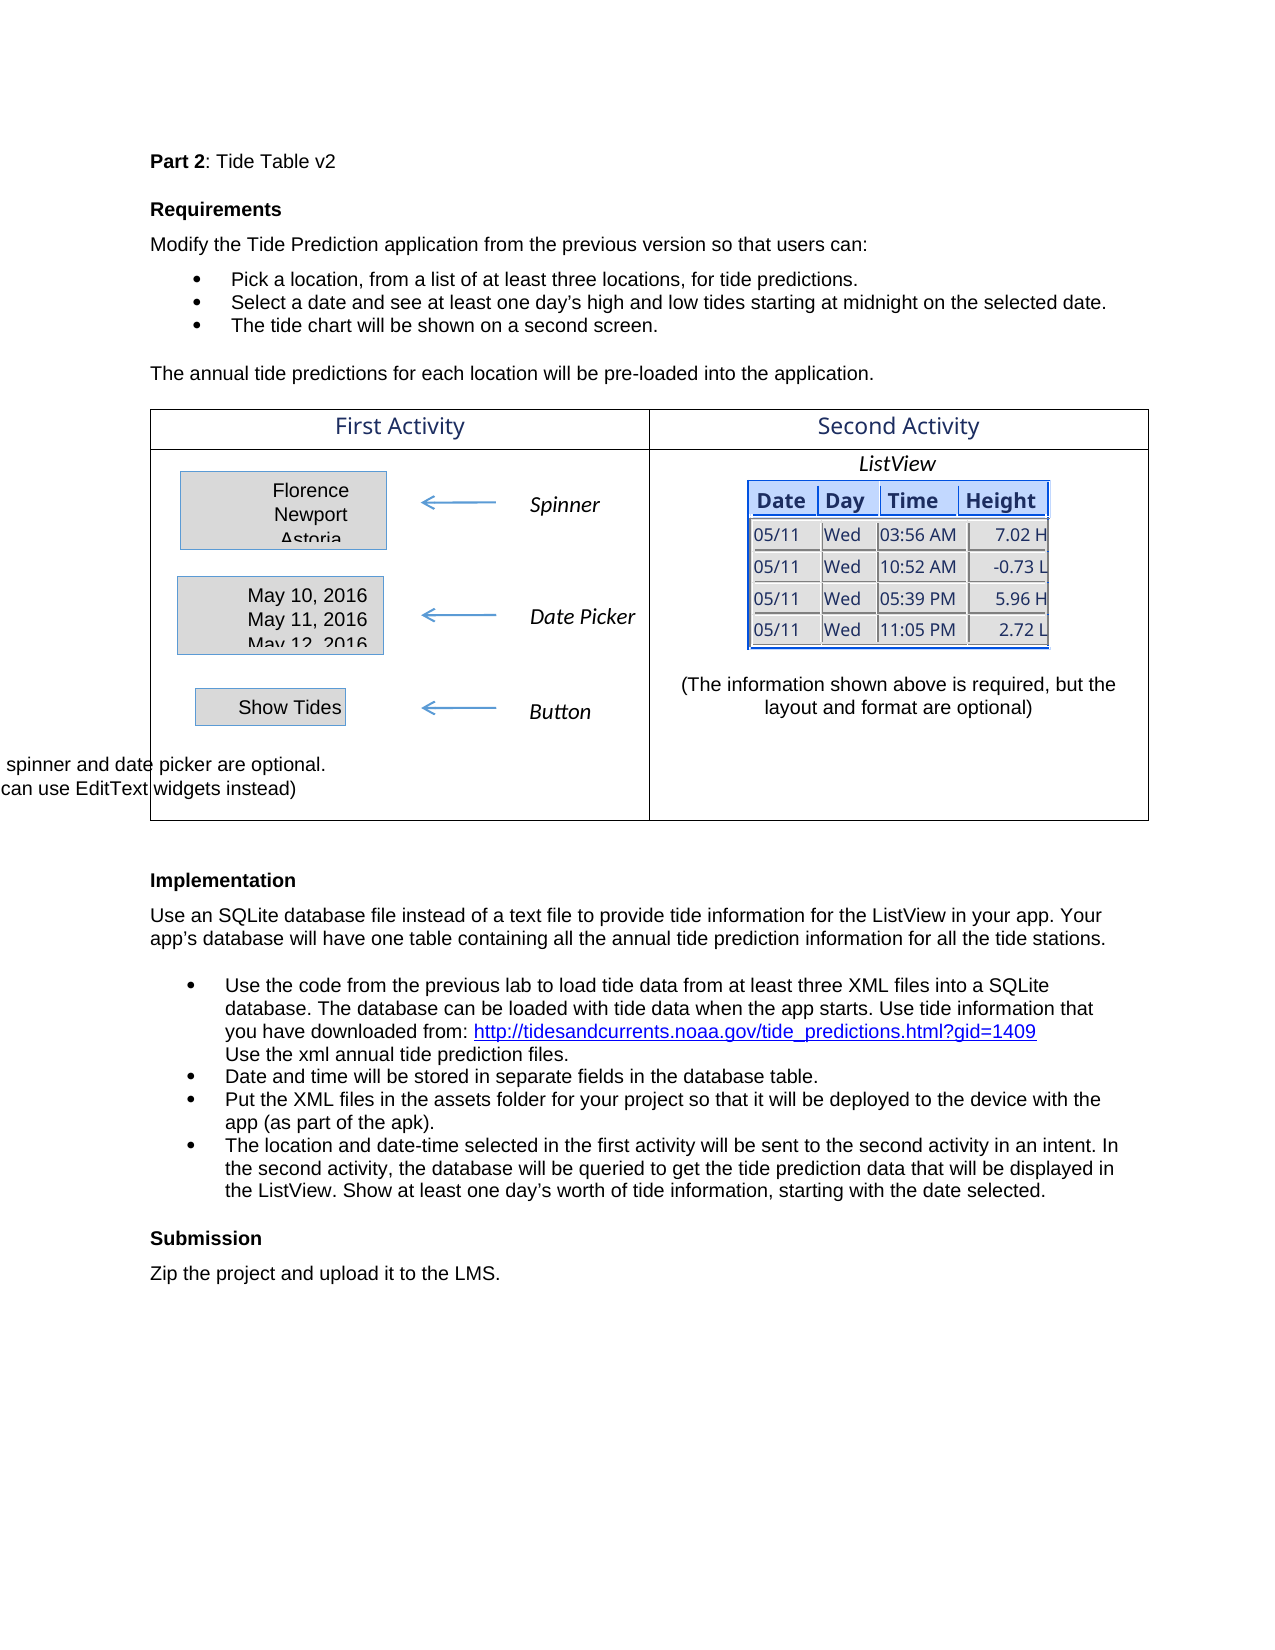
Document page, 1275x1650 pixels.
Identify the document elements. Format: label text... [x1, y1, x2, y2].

list Select a date and see at least one day’s high and low tides starting at midnight on the selected date. [193, 291, 1125, 314]
text Requirements [150, 198, 1125, 220]
list The tide chart will be shown on a second screen. [193, 314, 1125, 337]
text Modify the Tide Prediction application from the previous version so that users can: [150, 233, 1125, 256]
text Submission [150, 1227, 1125, 1249]
text Zip the project and upload it to the LMS. [150, 1262, 1125, 1285]
table_cell [151, 450, 649, 820]
list Date and time will be stored in separate fields in the database table. [187, 1065, 1125, 1088]
list Put the XML files in the assets folder for your project so that it will be deployed to the device with the app (as part of the apk). [187, 1088, 1125, 1134]
list Use the code from the previous lab to load tide data from at least three XML files into a SQLite database. The database can be loaded with tide data when the app starts. Use tide information that you have downloaded from: http://tidesandcurrents.noaa.gov/tide_predictions.html?gid=1409 Use the xml annual tide prediction files. [187, 974, 1125, 1065]
text The annual tide predictions for each location will be pre-loaded into the application. [150, 362, 1125, 384]
list The location and date-time selected in the first activity will be sent to the second activity in an intent. In the second activity, the database will be queried to get the tide prediction data that will be displayed in the ListView. Show at least one day’s worth of tide information, starting with the date selected. [187, 1134, 1125, 1202]
text Implementation [150, 869, 1125, 891]
text Use an SQLite database file instead of a text file to provide tide information for the ListView in your app. Your app’s database will have one table containing all the annual tide prediction information for all the tide stations. [150, 904, 1125, 949]
list Pick a location, from a list of at least three locations, for tide predictions. [193, 268, 1125, 291]
text Part 2: Tide Table v2 [150, 150, 1125, 173]
table_cell ListView (The information shown above is required, but the layout and format are optional) [650, 450, 1148, 820]
table_header First Activity [151, 410, 649, 448]
table_header Second Activity [650, 410, 1148, 448]
